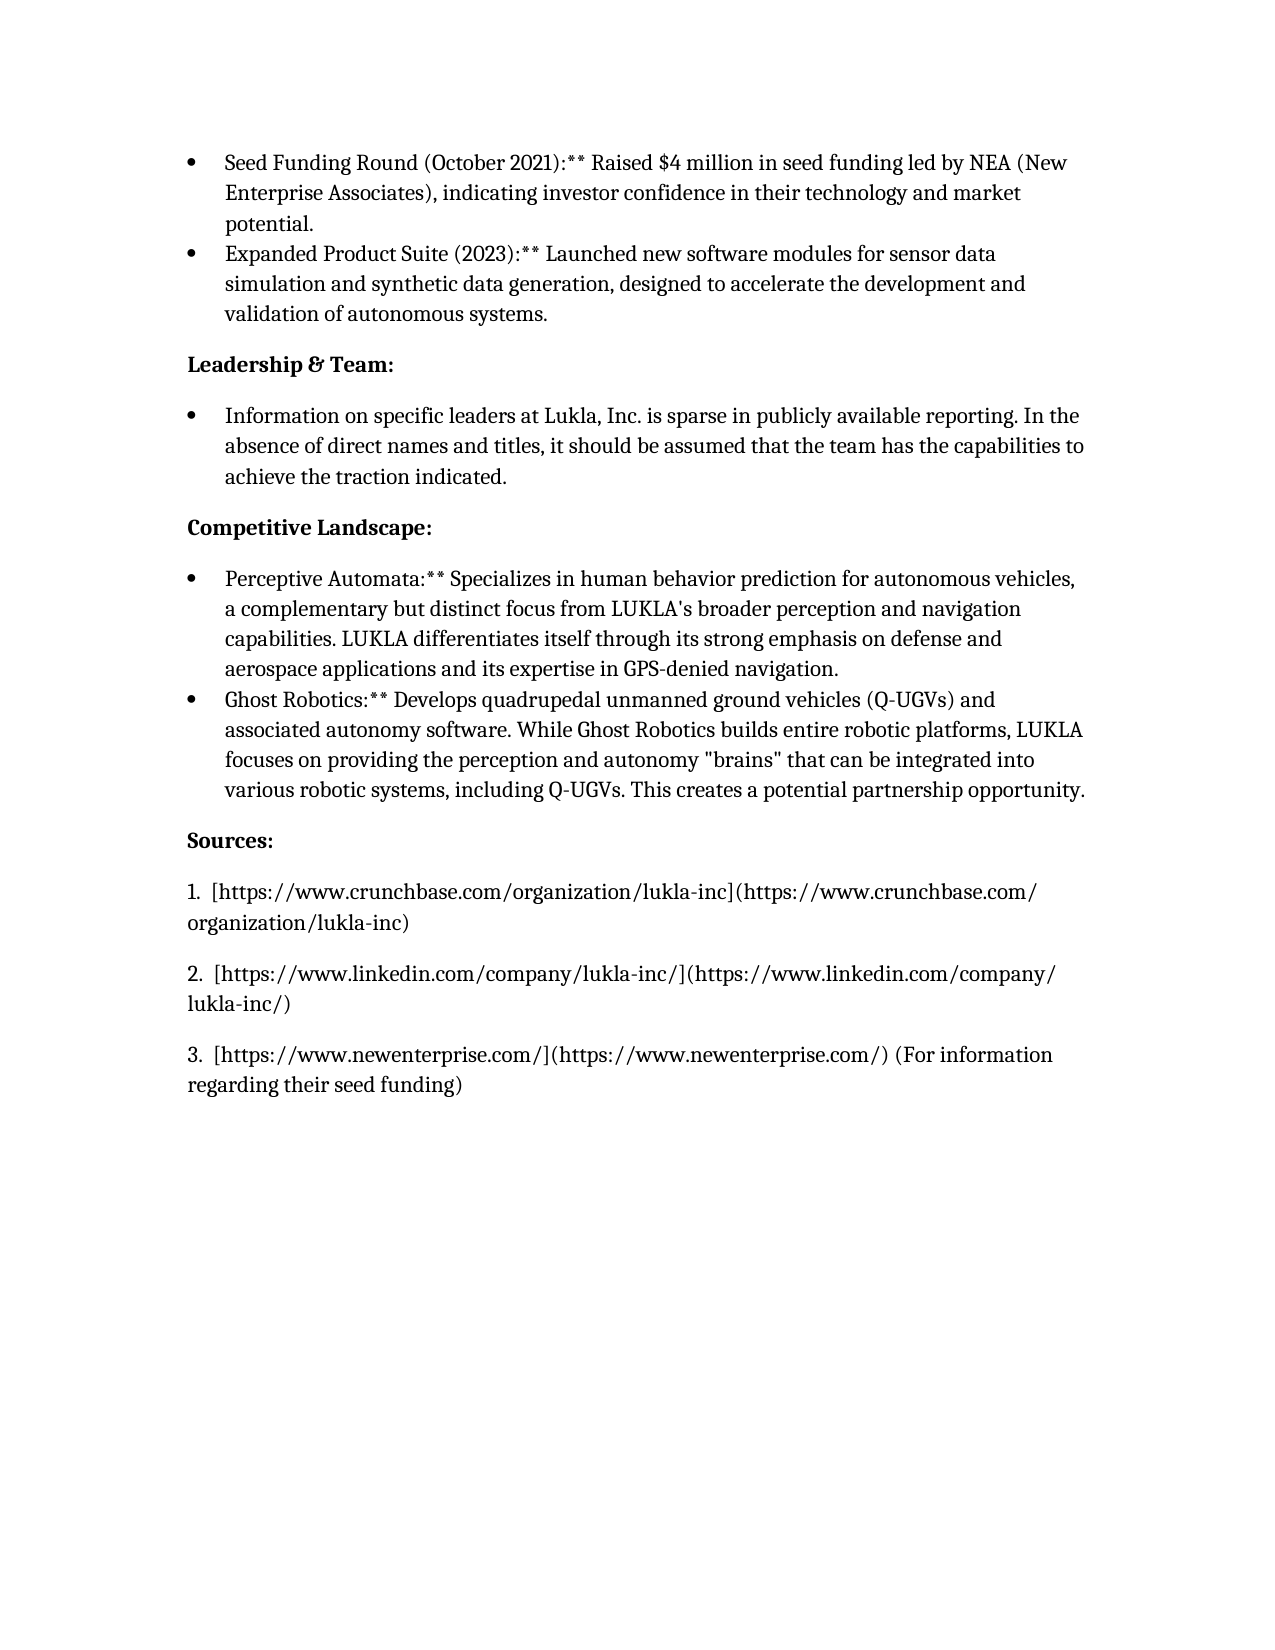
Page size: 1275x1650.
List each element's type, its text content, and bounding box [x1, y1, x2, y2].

list Seed Funding Round (October 2021):** Raised $4 million in seed funding led by NEA (New Enterprise Associates), indicating investor confidence in their technology and market potential. [187, 150, 1087, 237]
list Information on specific leaders at Lukla, Inc. is sparse in publicly available reporting. In the absence of direct names and titles, it should be assumed that the team has the capabilities to achieve the traction indicated. [187, 403, 1087, 490]
list Ghost Robotics:** Develops quadrupedal unmanned ground vehicles (Q-UGVs) and associated autonomy software. While Ghost Robotics builds entire robotic platforms, LUKLA focuses on providing the perception and autonomy "brains" that can be integrated into various robotic systems, including Q-UGVs. This creates a potential partnership opportunity. [187, 686, 1087, 803]
text Competitive Landscape: [187, 514, 1087, 541]
text 1. [https://www.crunchbase.com/organization/lukla-inc](https://www.crunchbase.com/organization/lukla-inc) [187, 879, 1087, 936]
list Perceptive Automata:** Specializes in human behavior prediction for autonomous vehicles, a complementary but distinct focus from LUKLA's broader perception and navigation capabilities. LUKLA differentiates itself through its strong emphasis on defense and aerospace applications and its expertise in GPS-denied navigation. [187, 566, 1087, 683]
text 3. [https://www.newenterprise.com/](https://www.newenterprise.com/) (For information regarding their seed funding) [187, 1042, 1087, 1098]
list Expanded Product Suite (2023):** Launched new software modules for sensor data simulation and synthetic data generation, designed to accelerate the development and validation of autonomous systems. [187, 241, 1087, 327]
text Leadership & Team: [187, 352, 1087, 378]
text 2. [https://www.linkedin.com/company/lukla-inc/](https://www.linkedin.com/company/lukla-inc/) [187, 960, 1087, 1017]
text Sources: [187, 828, 1087, 854]
